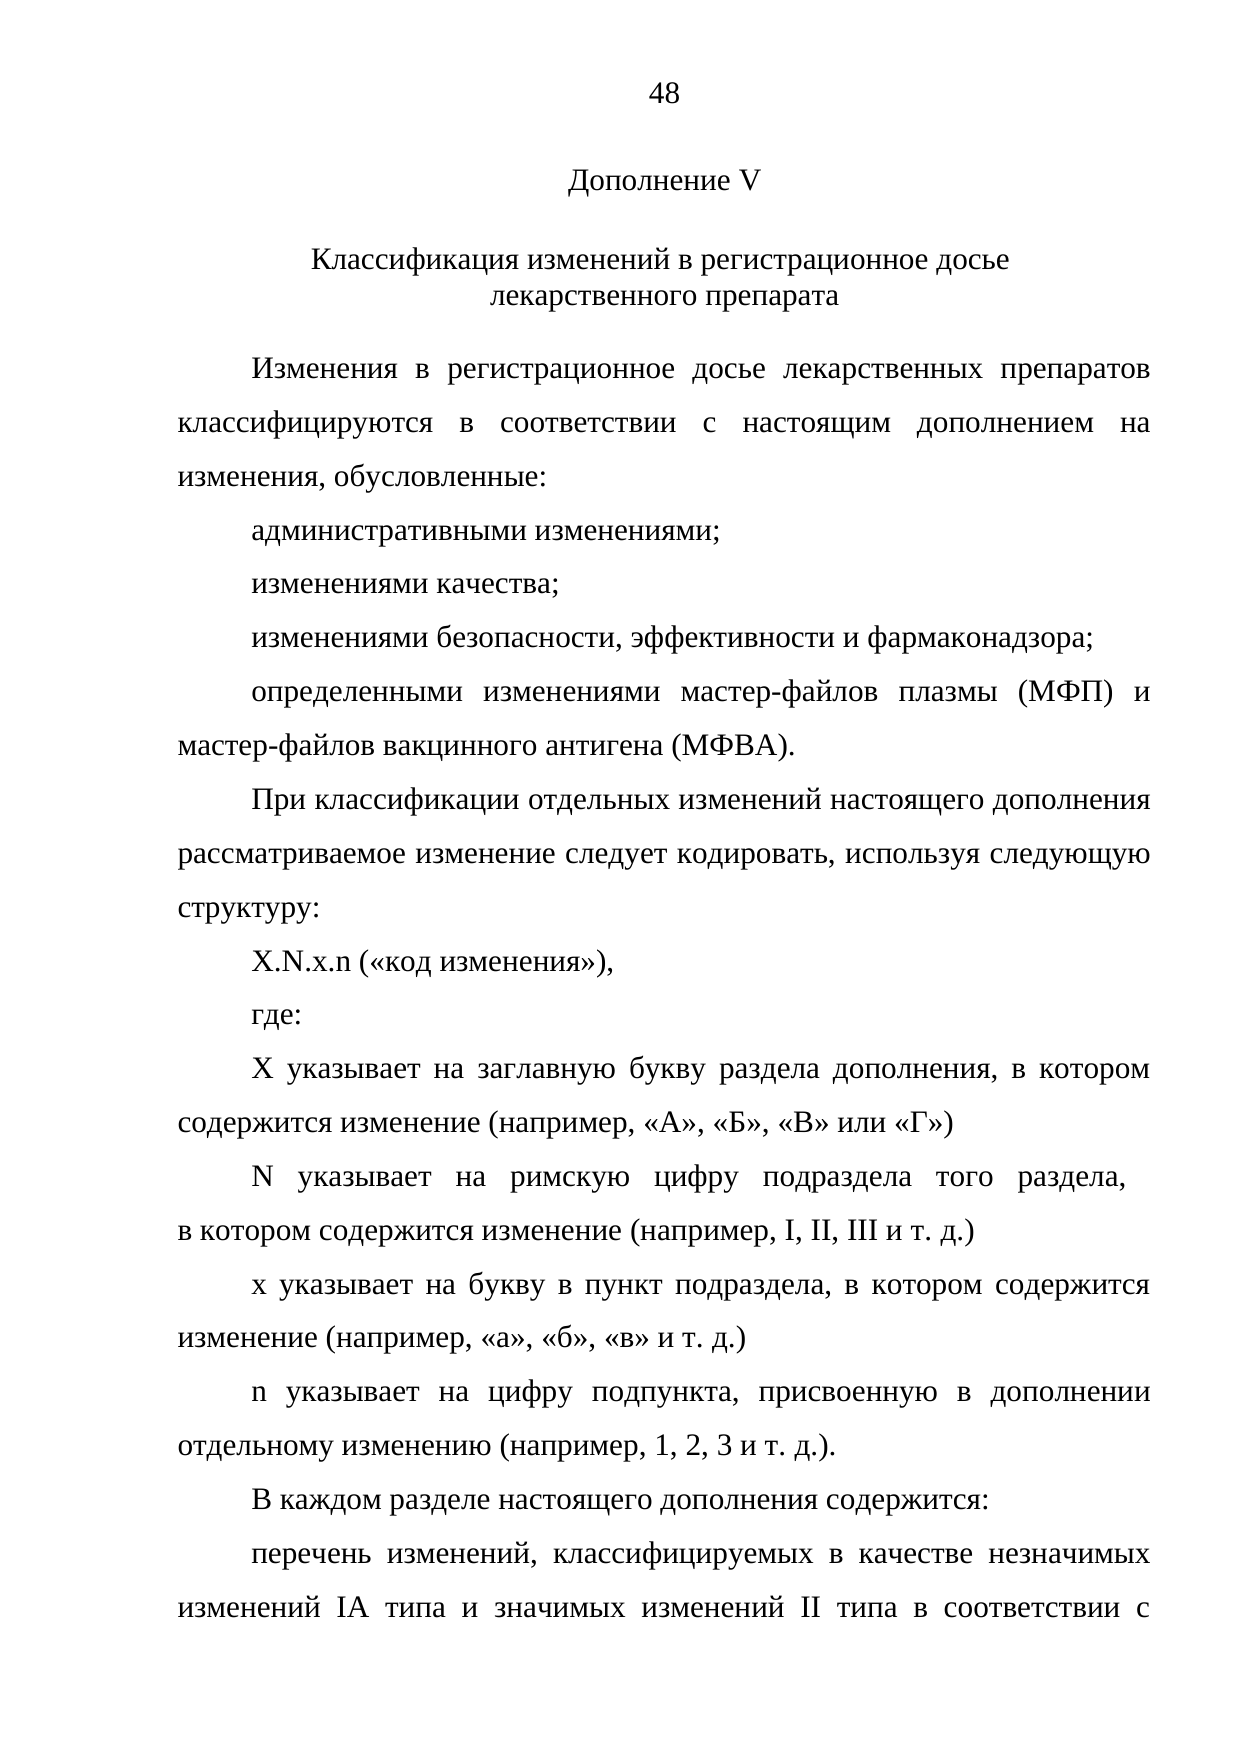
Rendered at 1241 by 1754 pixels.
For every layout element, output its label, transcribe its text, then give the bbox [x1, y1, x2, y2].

text где: [177, 996, 1152, 1032]
text При классификации отдельных изменений настоящего дополнения рассматриваемое изменение следует кодировать, используя следующую структуру: [177, 780, 1152, 924]
text административными изменениями; [177, 511, 1152, 547]
text В каждом разделе настоящего дополнения содержится: [177, 1480, 1152, 1516]
list X указывает на заглавную букву раздела дополнения, в котором содержится изменение (например, «А», «Б», «В» или «Г») [177, 1049, 1152, 1139]
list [177, 1534, 1152, 1624]
text изменениями качества; [177, 565, 1152, 601]
list N указывает на римскую цифру подраздела того раздела, в котором содержится изменение (например, I, II, III и т. д.) [177, 1157, 1152, 1247]
subtitle Классификация изменений в регистрационное досье лекарственного препарата [177, 240, 1152, 312]
text Изменения в регистрационное досье лекарственных препаратов классифицируются в соответствии с настоящим дополнением на изменения, обусловленные: [177, 349, 1152, 493]
text X.N.x.n («код изменения»), [177, 942, 1152, 978]
text изменениями безопасности, эффективности и фармаконадзора; [177, 619, 1152, 654]
text определенными изменениями мастер-файлов плазмы (МФП) и мастер-файлов вакцинного антигена (МФВА). [177, 672, 1152, 762]
list n указывает на цифру подпункта, присвоенную в дополнении отдельному изменению (например, 1, 2, 3 и т. д.). [177, 1373, 1152, 1462]
list x указывает на букву в пункт подраздела, в котором содержится изменение (например, «а», «б», «в» и т. д.) [177, 1265, 1152, 1355]
subtitle Дополнение V [177, 161, 1152, 197]
